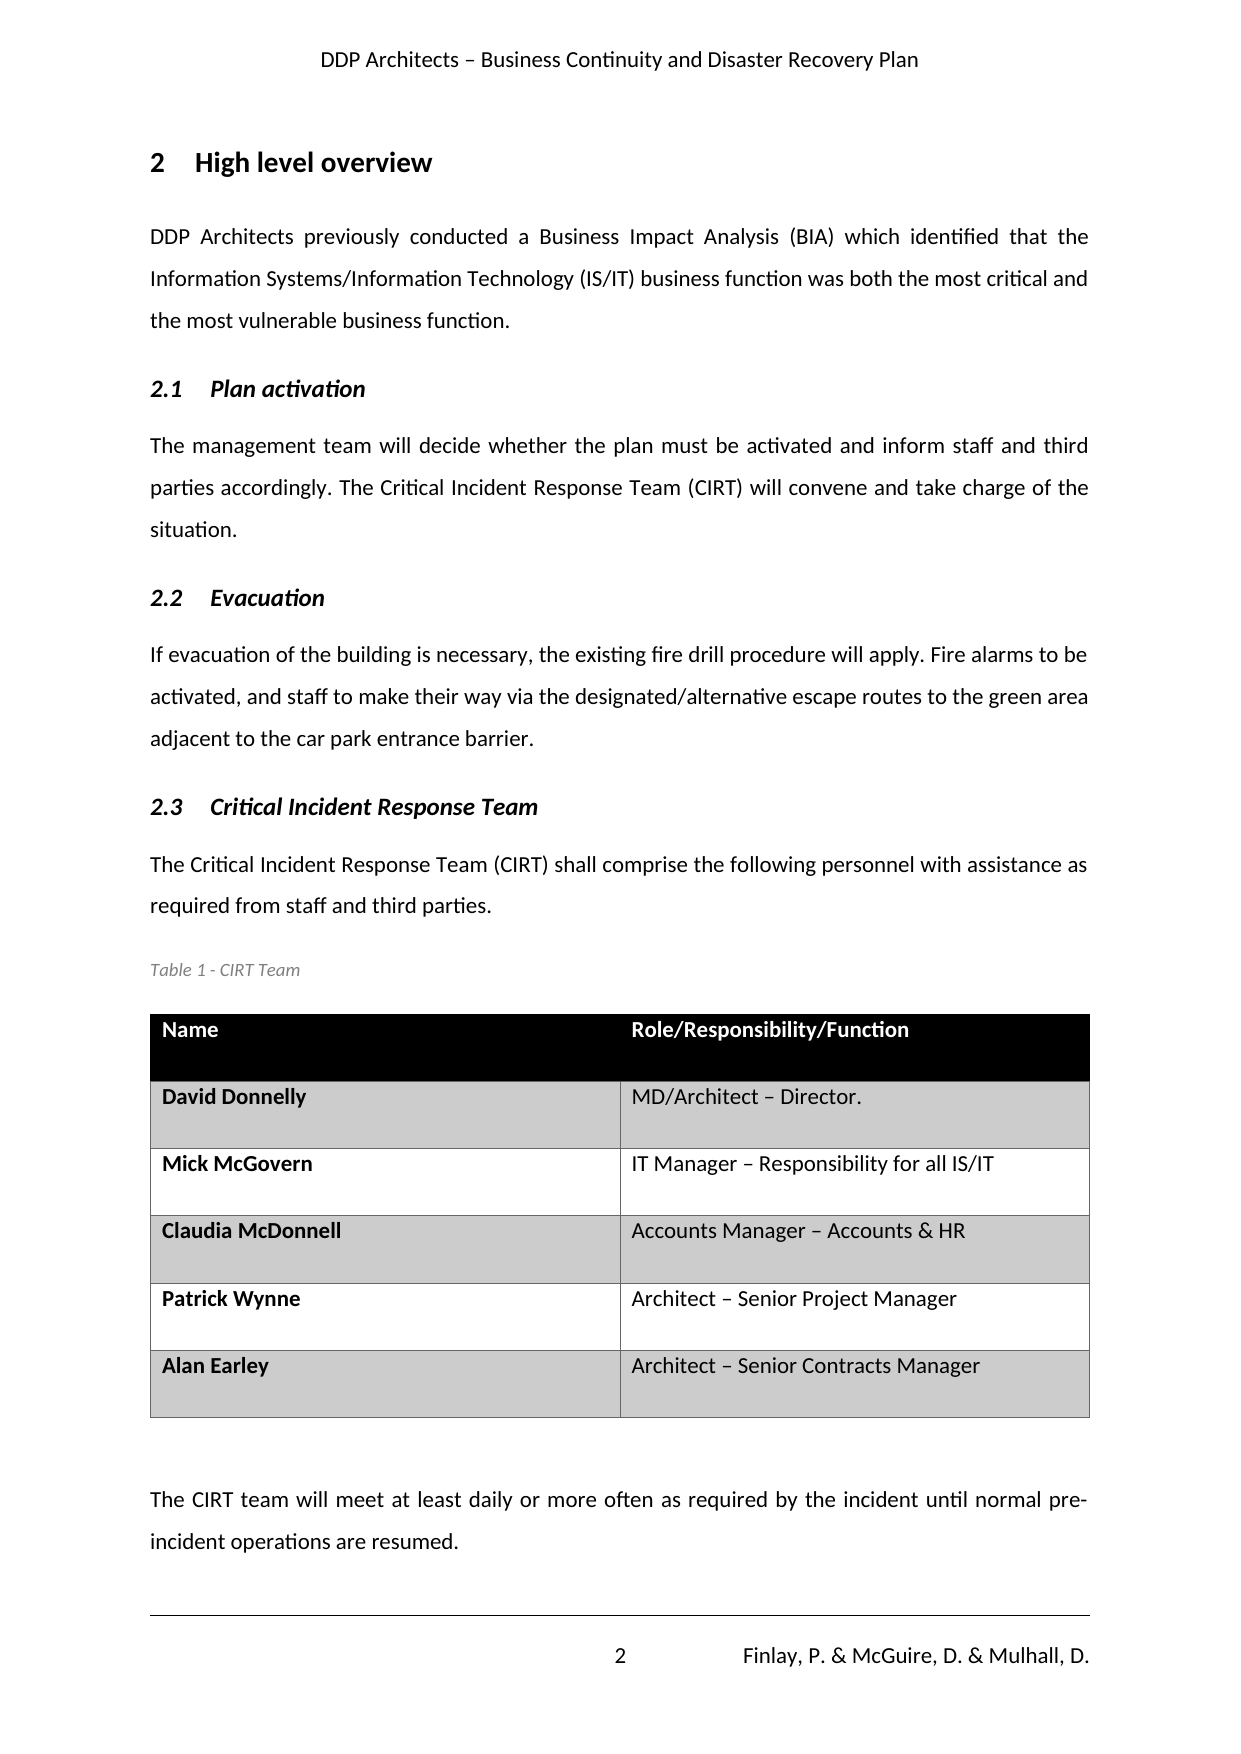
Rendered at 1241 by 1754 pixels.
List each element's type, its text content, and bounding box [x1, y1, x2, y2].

table_cell Alan Earley [151, 1351, 620, 1417]
table_cell Patrick Wynne [151, 1284, 620, 1350]
text The CIRT team will meet at least daily or more often as required by the incident until normal pre-incident operations are resumed. [150, 1485, 1090, 1555]
table_cell Accounts Manager – Accounts & HR [621, 1216, 1089, 1283]
table_header Role/Responsibility/Function [621, 1015, 1089, 1081]
subtitle Evacuation [150, 582, 1090, 613]
table_cell IT Manager – Responsibility for all IS/IT [621, 1149, 1089, 1215]
table_cell Mick McGovern [151, 1149, 620, 1215]
table_header Name [151, 1015, 620, 1081]
text The Critical Incident Response Team (CIRT) shall comprise the following personnel with assistance as required from staff and third parties. [150, 850, 1090, 920]
table_cell Claudia McDonnell [151, 1216, 620, 1283]
table_cell Architect – Senior Project Manager [621, 1284, 1089, 1350]
table_cell MD/Architect – Director. [621, 1082, 1089, 1148]
text Table 1 - CIRT Team [150, 959, 1090, 982]
table_cell David Donnelly [151, 1082, 620, 1148]
text If evacuation of the building is necessary, the existing fire drill procedure will apply. Fire alarms to be activated, and staff to make their way via the designated/alternative escape routes to the green area adjacent to the car park entrance barrier. [150, 641, 1090, 752]
text DDP Architects previously conducted a Business Impact Analysis (BIA) which identified that the Information Systems/Information Technology (IS/IT) business function was both the most critical and the most vulnerable business function. [150, 222, 1090, 334]
subtitle Critical Incident Response Team [150, 791, 1090, 822]
subtitle High level overview [150, 144, 1090, 179]
subtitle Plan activation [150, 373, 1090, 404]
table_cell Architect – Senior Contracts Manager [621, 1351, 1089, 1417]
text The management team will decide whether the plan must be activated and inform staff and third parties accordingly. The Critical Incident Response Team (CIRT) will convene and take charge of the situation. [150, 431, 1090, 543]
